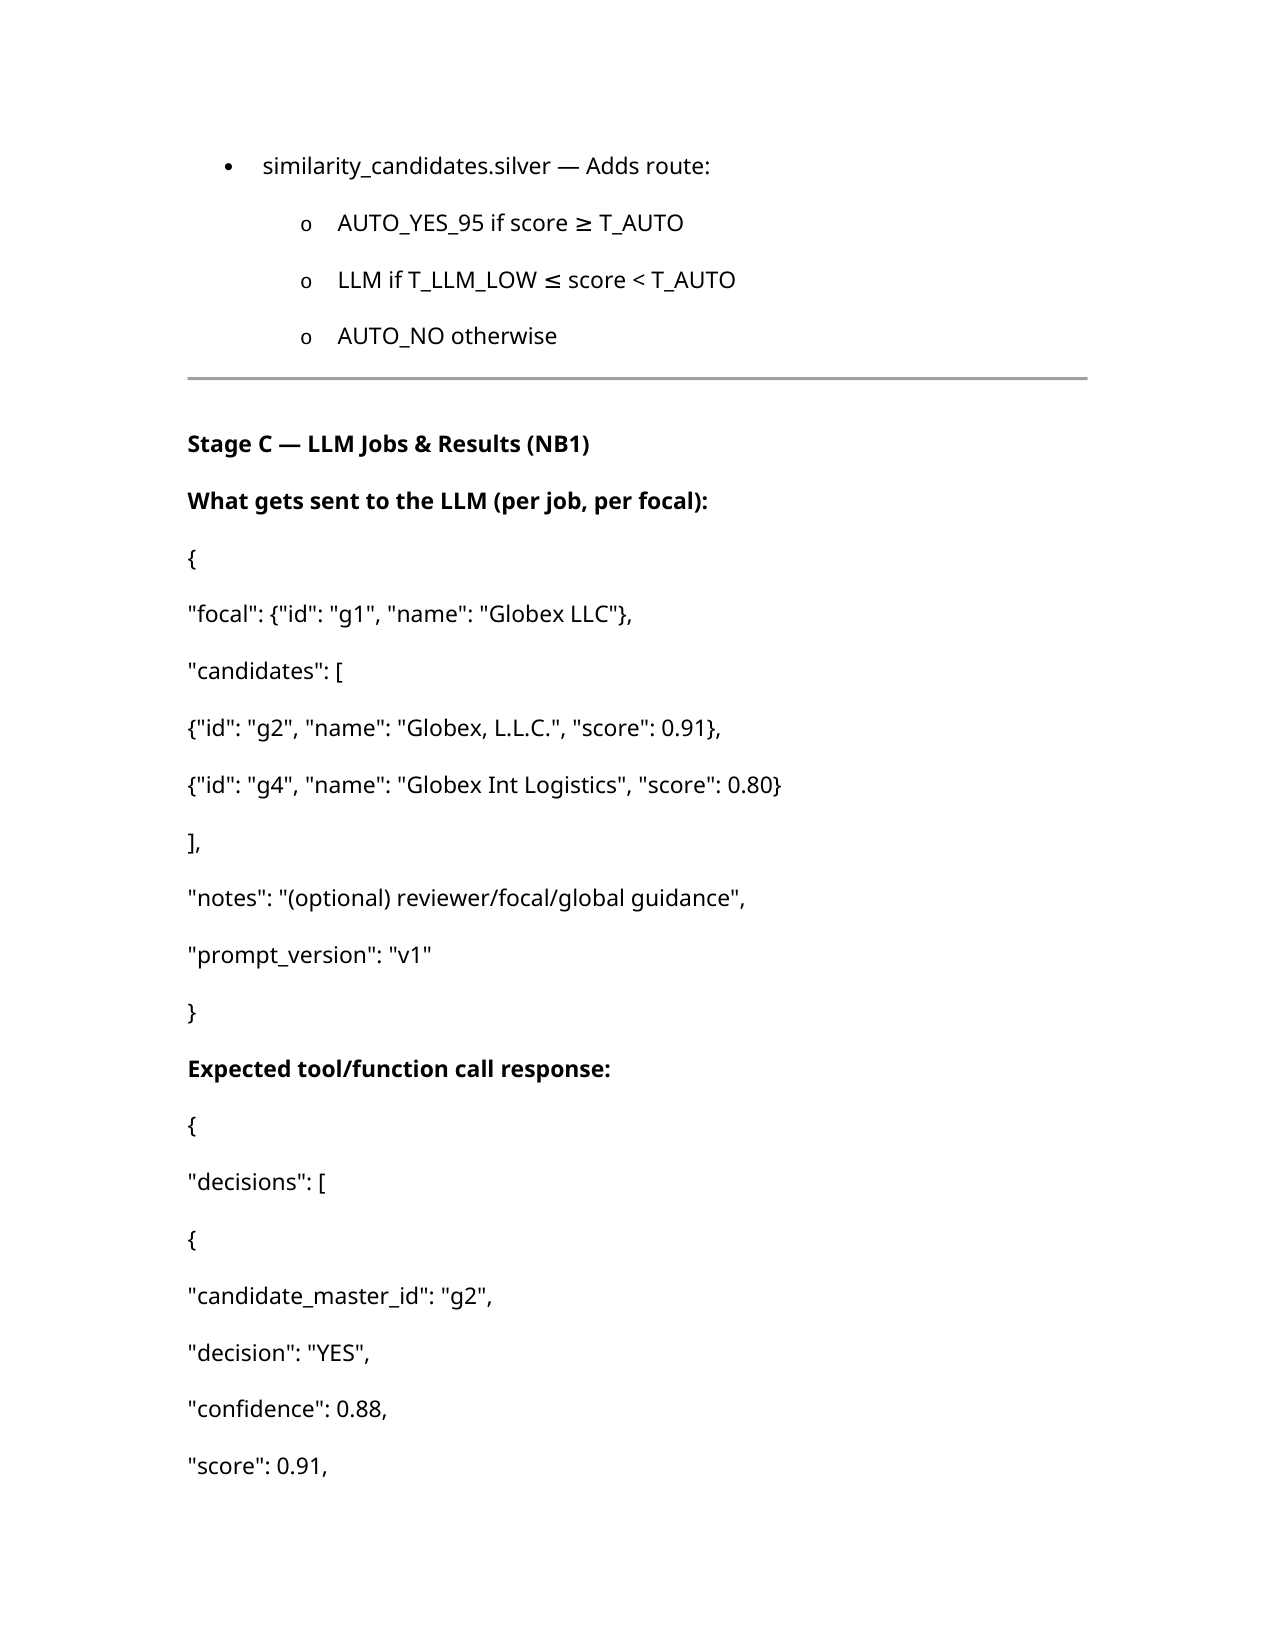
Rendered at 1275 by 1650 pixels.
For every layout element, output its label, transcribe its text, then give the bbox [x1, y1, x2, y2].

text {"id": "g4", "name": "Globex Int Logistics", "score": 0.80} [187, 769, 1087, 800]
text } [187, 996, 1087, 1027]
text {"id": "g2", "name": "Globex, L.L.C.", "score": 0.91}, [187, 712, 1087, 743]
text "confidence": 0.88, [187, 1393, 1087, 1424]
text Stage C — LLM Jobs & Results (NB1) [187, 428, 1087, 459]
text ], [187, 826, 1087, 857]
text { [187, 1223, 1087, 1254]
text { [187, 542, 1087, 573]
text Expected tool/function call response: [187, 1053, 1087, 1084]
list AUTO_NO otherwise [300, 320, 1087, 352]
text "focal": {"id": "g1", "name": "Globex LLC"}, [187, 598, 1087, 630]
text "notes": "(optional) reviewer/focal/global guidance", [187, 882, 1087, 913]
text "prompt_version": "v1" [187, 939, 1087, 970]
list similarity_candidates.silver — Adds route: [225, 150, 1087, 181]
text "decisions": [ [187, 1166, 1087, 1197]
text "decision": "YES", [187, 1336, 1087, 1368]
list AUTO_YES_95 if score ≥ T_AUTO [300, 207, 1087, 238]
text What gets sent to the LLM (per job, per focal): [187, 485, 1087, 516]
text { [187, 1109, 1087, 1141]
text "candidates": [ [187, 655, 1087, 686]
text "candidate_master_id": "g2", [187, 1280, 1087, 1311]
list LLM if T_LLM_LOW ≤ score < T_AUTO [300, 263, 1087, 295]
text "score": 0.91, [187, 1450, 1087, 1481]
